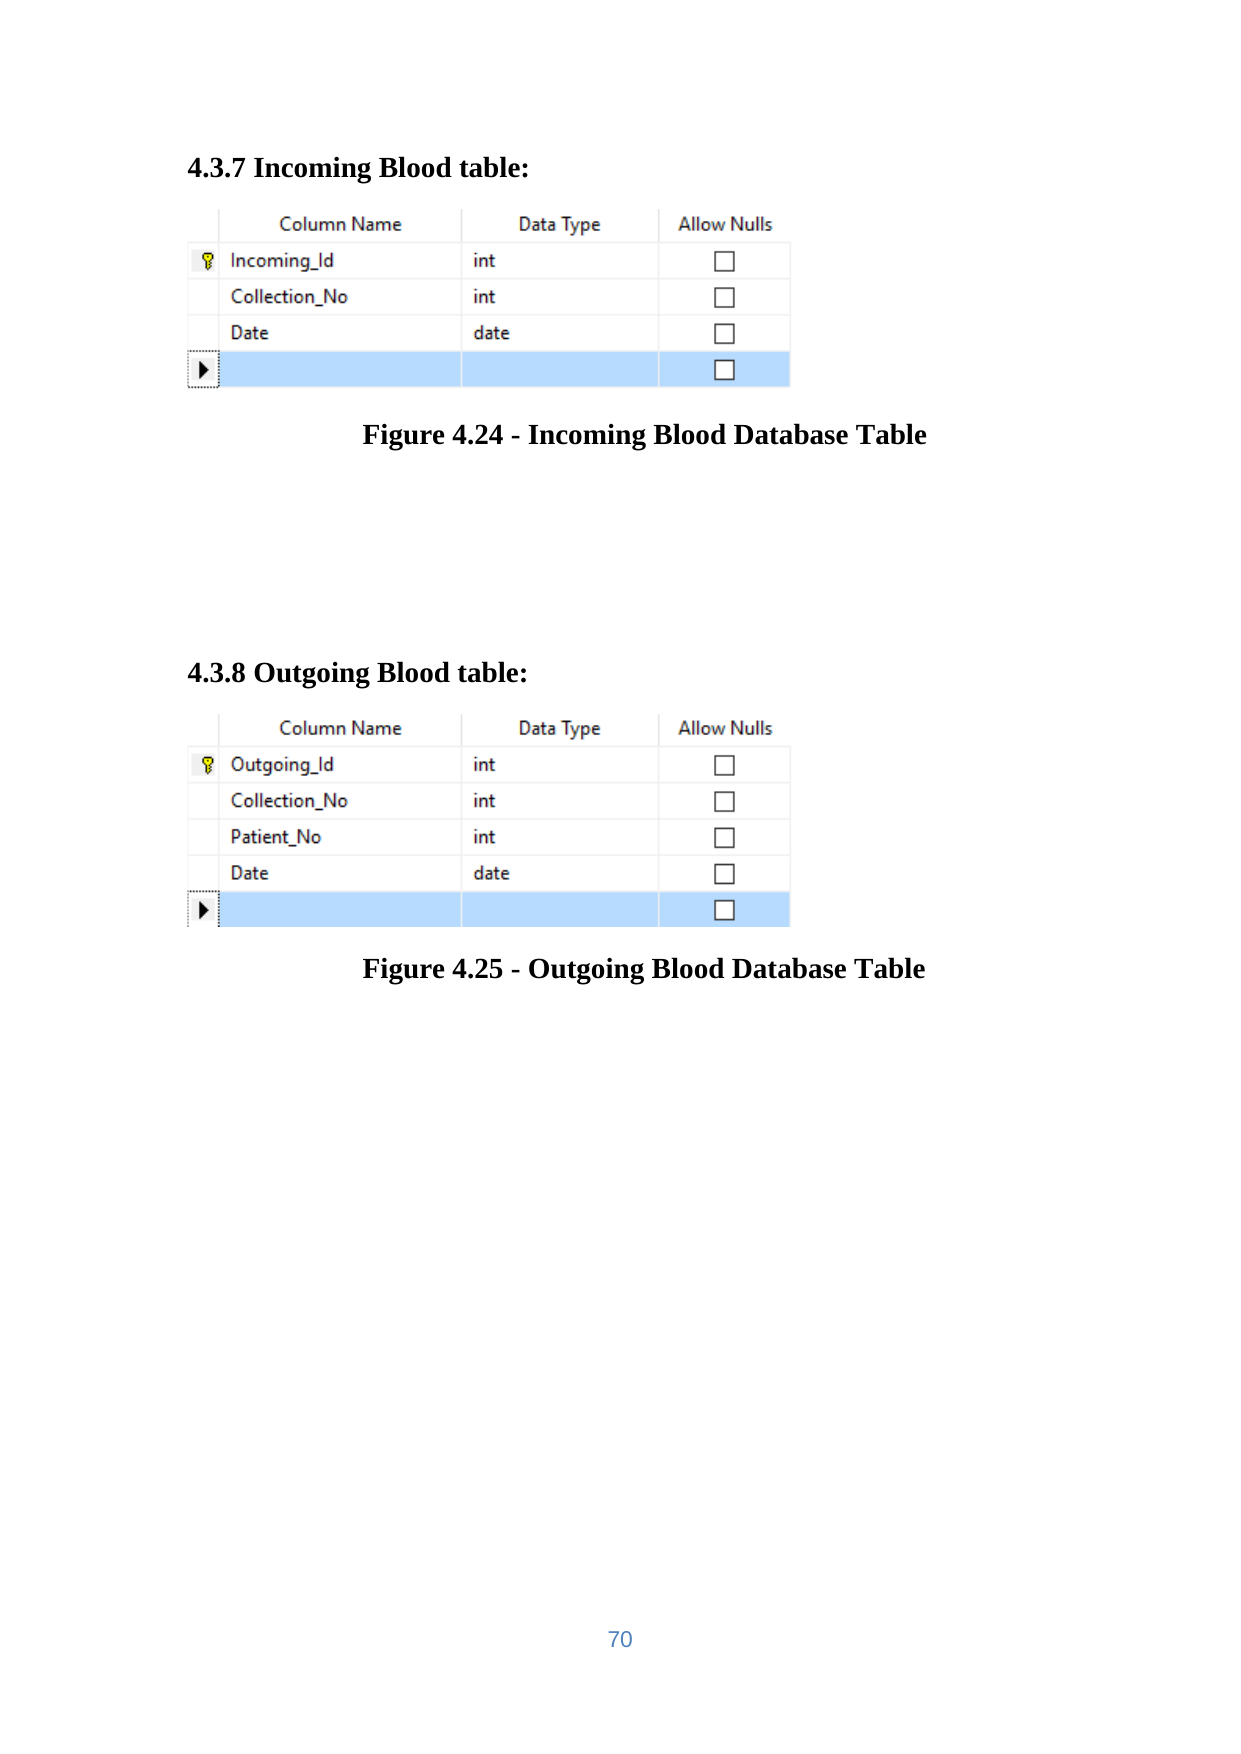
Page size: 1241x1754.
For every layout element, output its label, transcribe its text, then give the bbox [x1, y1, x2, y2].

text 4.3.8 Outgoing Blood table: [187, 655, 1053, 688]
text Figure 4.24 - Incoming Blood Database Table [187, 417, 1053, 451]
text 4.3.7 Incoming Blood table: [187, 150, 1053, 183]
text Figure 4.25 - Outgoing Blood Database Table [187, 952, 1053, 985]
picture [187, 209, 796, 393]
picture [187, 714, 796, 927]
